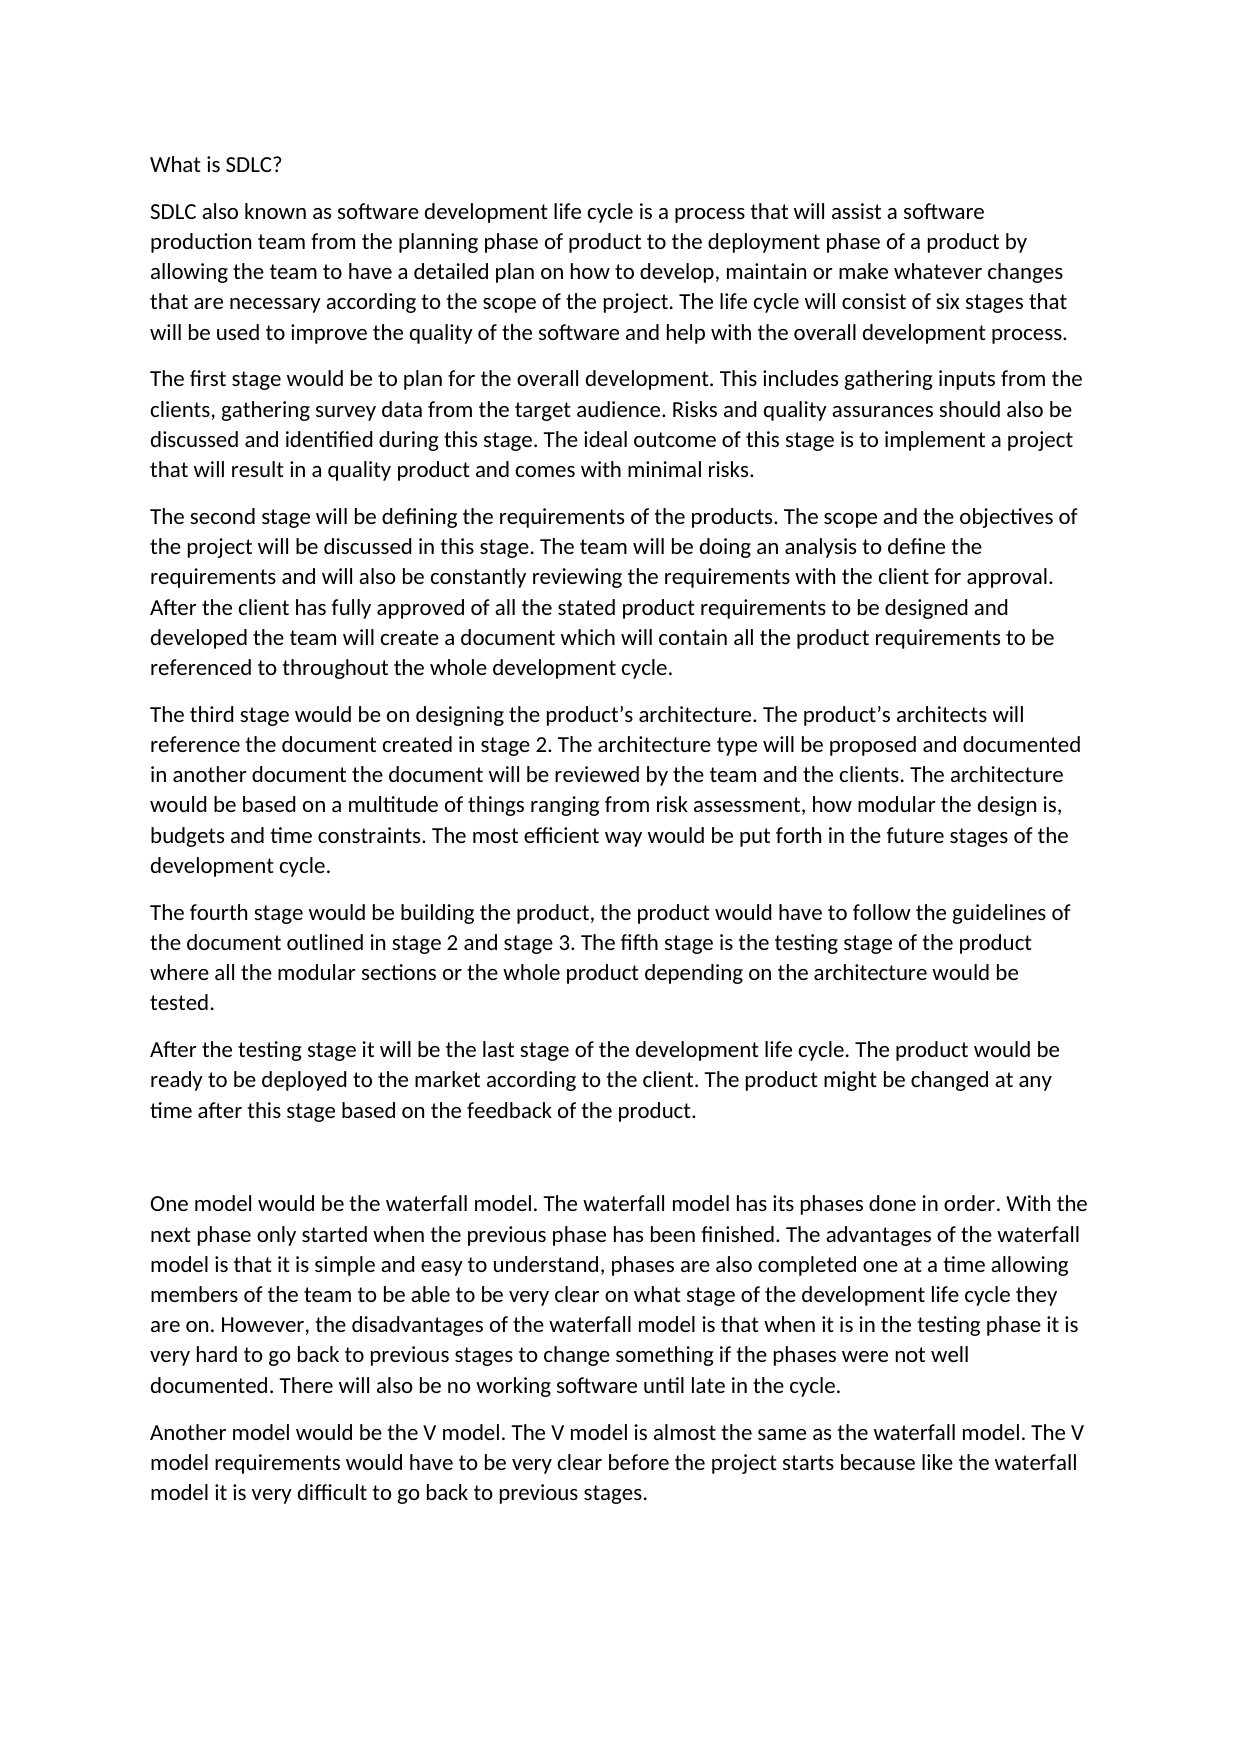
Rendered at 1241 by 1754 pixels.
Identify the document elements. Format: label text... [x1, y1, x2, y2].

text The second stage will be defining the requirements of the products. The scope and the objectives of the project will be discussed in this stage. The team will be doing an analysis to define the requirements and will also be constantly reviewing the requirements with the client for approval. After the client has fully approved of all the stated product requirements to be designed and developed the team will create a document which will contain all the product requirements to be referenced to throughout the whole development cycle. [150, 502, 1090, 681]
text The first stage would be to plan for the overall development. This includes gathering inputs from the clients, gathering survey data from the target audience. Risks and quality assurances should also be discussed and identified during this stage. The ideal outcome of this stage is to implement a project that will result in a quality product and comes with minimal risks. [150, 364, 1090, 483]
text One model would be the waterfall model. The waterfall model has its phases done in order. With the next phase only started when the previous phase has been finished. The advantages of the waterfall model is that it is simple and easy to understand, phases are also completed one at a time allowing members of the team to be able to be very clear on what stage of the development life cycle they are on. However, the disadvantages of the waterfall model is that when it is in the testing phase it is very hard to go back to previous stages to change something if the phases were not well documented. There will also be no working software until late in the cycle. [150, 1189, 1090, 1399]
text SDLC also known as software development life cycle is a process that will assist a software production team from the planning phase of product to the deployment phase of a product by allowing the team to have a detailed plan on how to develop, maintain or make whatever changes that are necessary according to the scope of the project. The life cycle will consist of six stages that will be used to improve the quality of the software and help with the overall development process. [150, 197, 1090, 346]
text Another model would be the V model. The V model is almost the same as the waterfall model. The V model requirements would have to be very clear before the project starts because like the waterfall model it is very difficult to go back to previous stages. [150, 1418, 1090, 1506]
text After the testing stage it will be the last stage of the development life cycle. The product would be ready to be deployed to the market according to the client. The product might be changed at any time after this stage based on the feedback of the product. [150, 1035, 1090, 1124]
text The third stage would be on designing the product’s architecture. The product’s architects will reference the document created in stage 2. The architecture type will be proposed and documented in another document the document will be reviewed by the team and the clients. The architecture would be based on a multitude of things ranging from risk assessment, how modular the design is, budgets and time constraints. The most efficient way would be put forth in the future stages of the development cycle. [150, 700, 1090, 879]
text What is SDLC? [150, 150, 1090, 178]
text The fourth stage would be building the product, the product would have to follow the guidelines of the document outlined in stage 2 and stage 3. The fifth stage is the testing stage of the product where all the modular sections or the whole product depending on the architecture would be tested. [150, 898, 1090, 1017]
